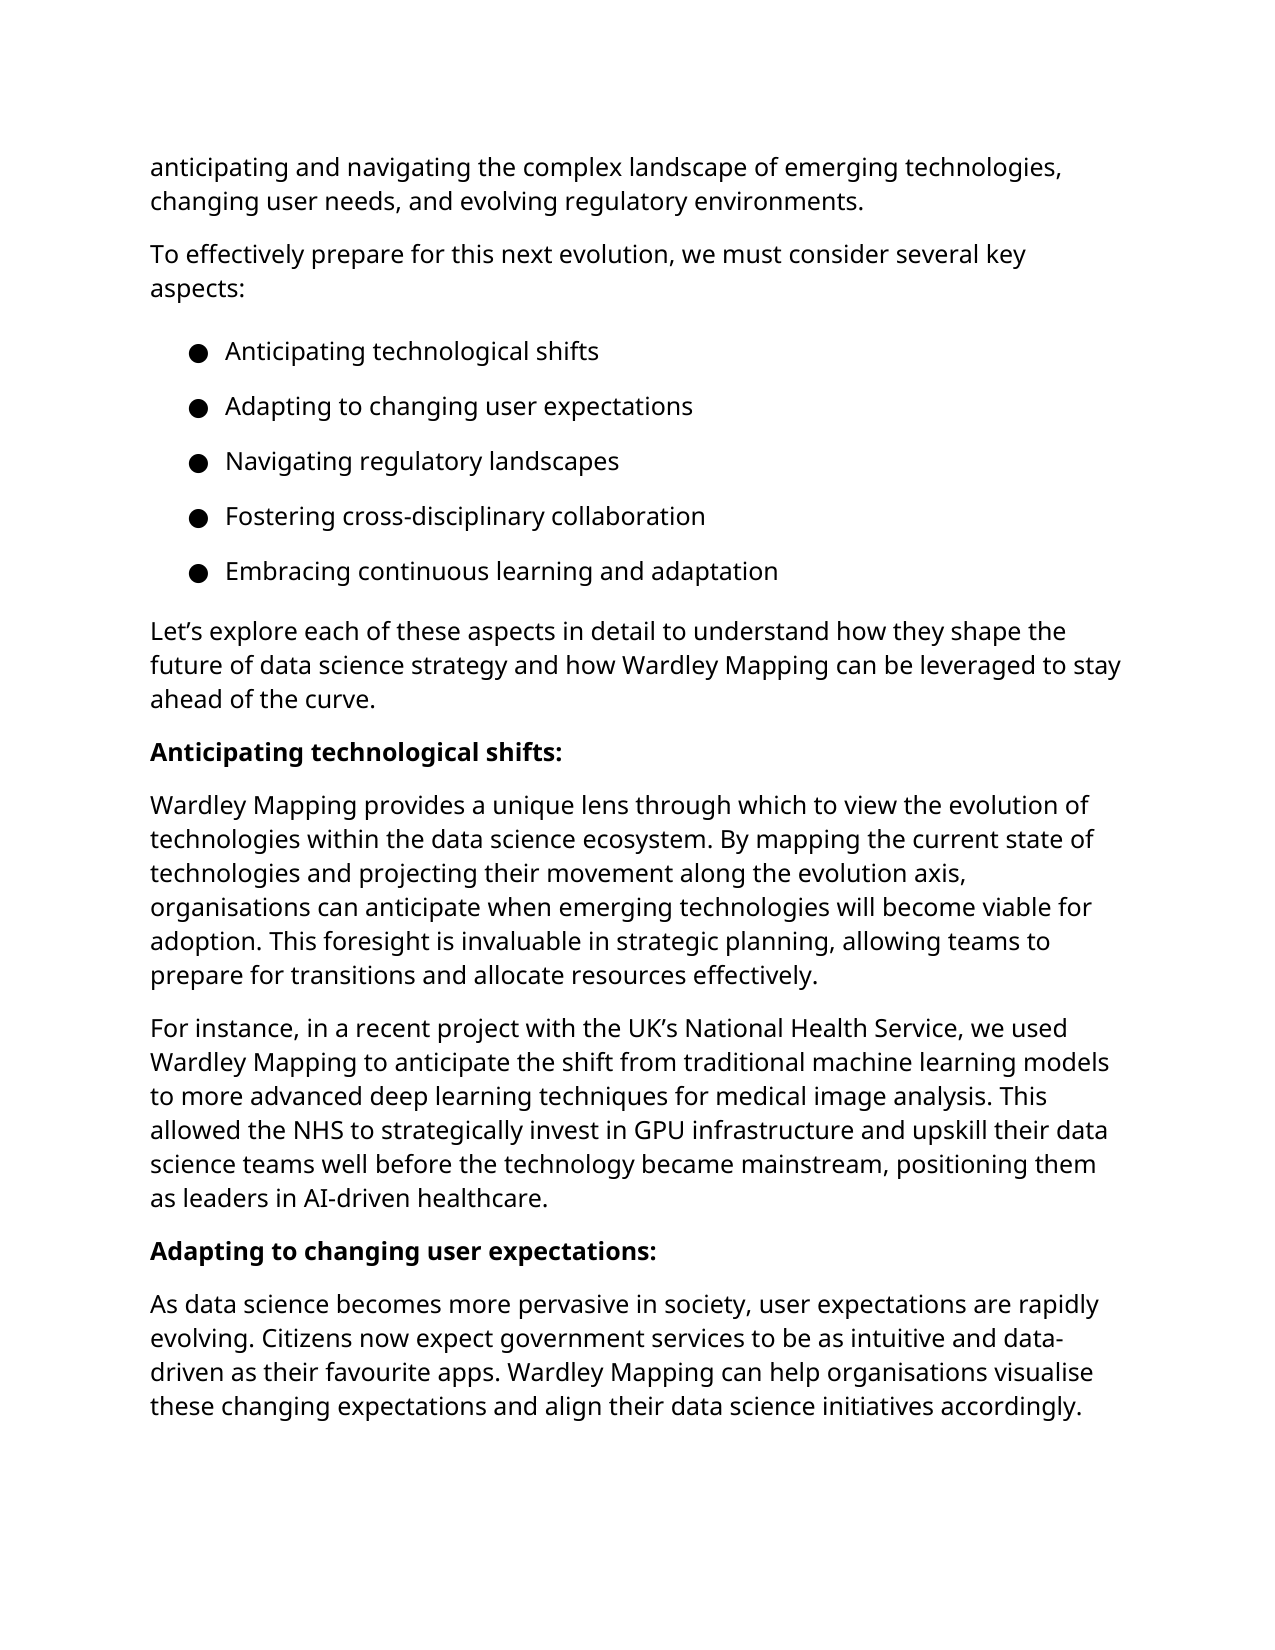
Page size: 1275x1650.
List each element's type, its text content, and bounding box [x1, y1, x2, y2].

text Let’s explore each of these aspects in detail to understand how they shape the future of data science strategy and how Wardley Mapping can be leveraged to stay ahead of the curve. [150, 614, 1125, 716]
list Adapting to changing user expectations [187, 379, 1125, 430]
text Adapting to changing user expectations: [150, 1234, 1125, 1268]
list Fostering cross-disciplinary collaboration [187, 489, 1125, 540]
list Anticipating technological shifts [187, 324, 1125, 375]
text To effectively prepare for this next evolution, we must consider several key aspects: [150, 237, 1125, 305]
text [150, 150, 1125, 218]
list Navigating regulatory landscapes [187, 434, 1125, 485]
text As data science becomes more pervasive in society, user expectations are rapidly evolving. Citizens now expect government services to be as intuitive and data-driven as their favourite apps. Wardley Mapping can help organisations visualise these changing expectations and align their data science initiatives accordingly. [150, 1287, 1125, 1423]
list Embracing continuous learning and adaptation [187, 544, 1125, 595]
text Anticipating technological shifts: [150, 735, 1125, 769]
text For instance, in a recent project with the UK’s National Health Service, we used Wardley Mapping to anticipate the shift from traditional machine learning models to more advanced deep learning techniques for medical image analysis. This allowed the NHS to strategically invest in GPU infrastructure and upskill their data science teams well before the technology became mainstream, positioning them as leaders in AI-driven healthcare. [150, 1011, 1125, 1215]
text Wardley Mapping provides a unique lens through which to view the evolution of technologies within the data science ecosystem. By mapping the current state of technologies and projecting their movement along the evolution axis, organisations can anticipate when emerging technologies will become viable for adoption. This foresight is invaluable in strategic planning, allowing teams to prepare for transitions and allocate resources effectively. [150, 787, 1125, 992]
